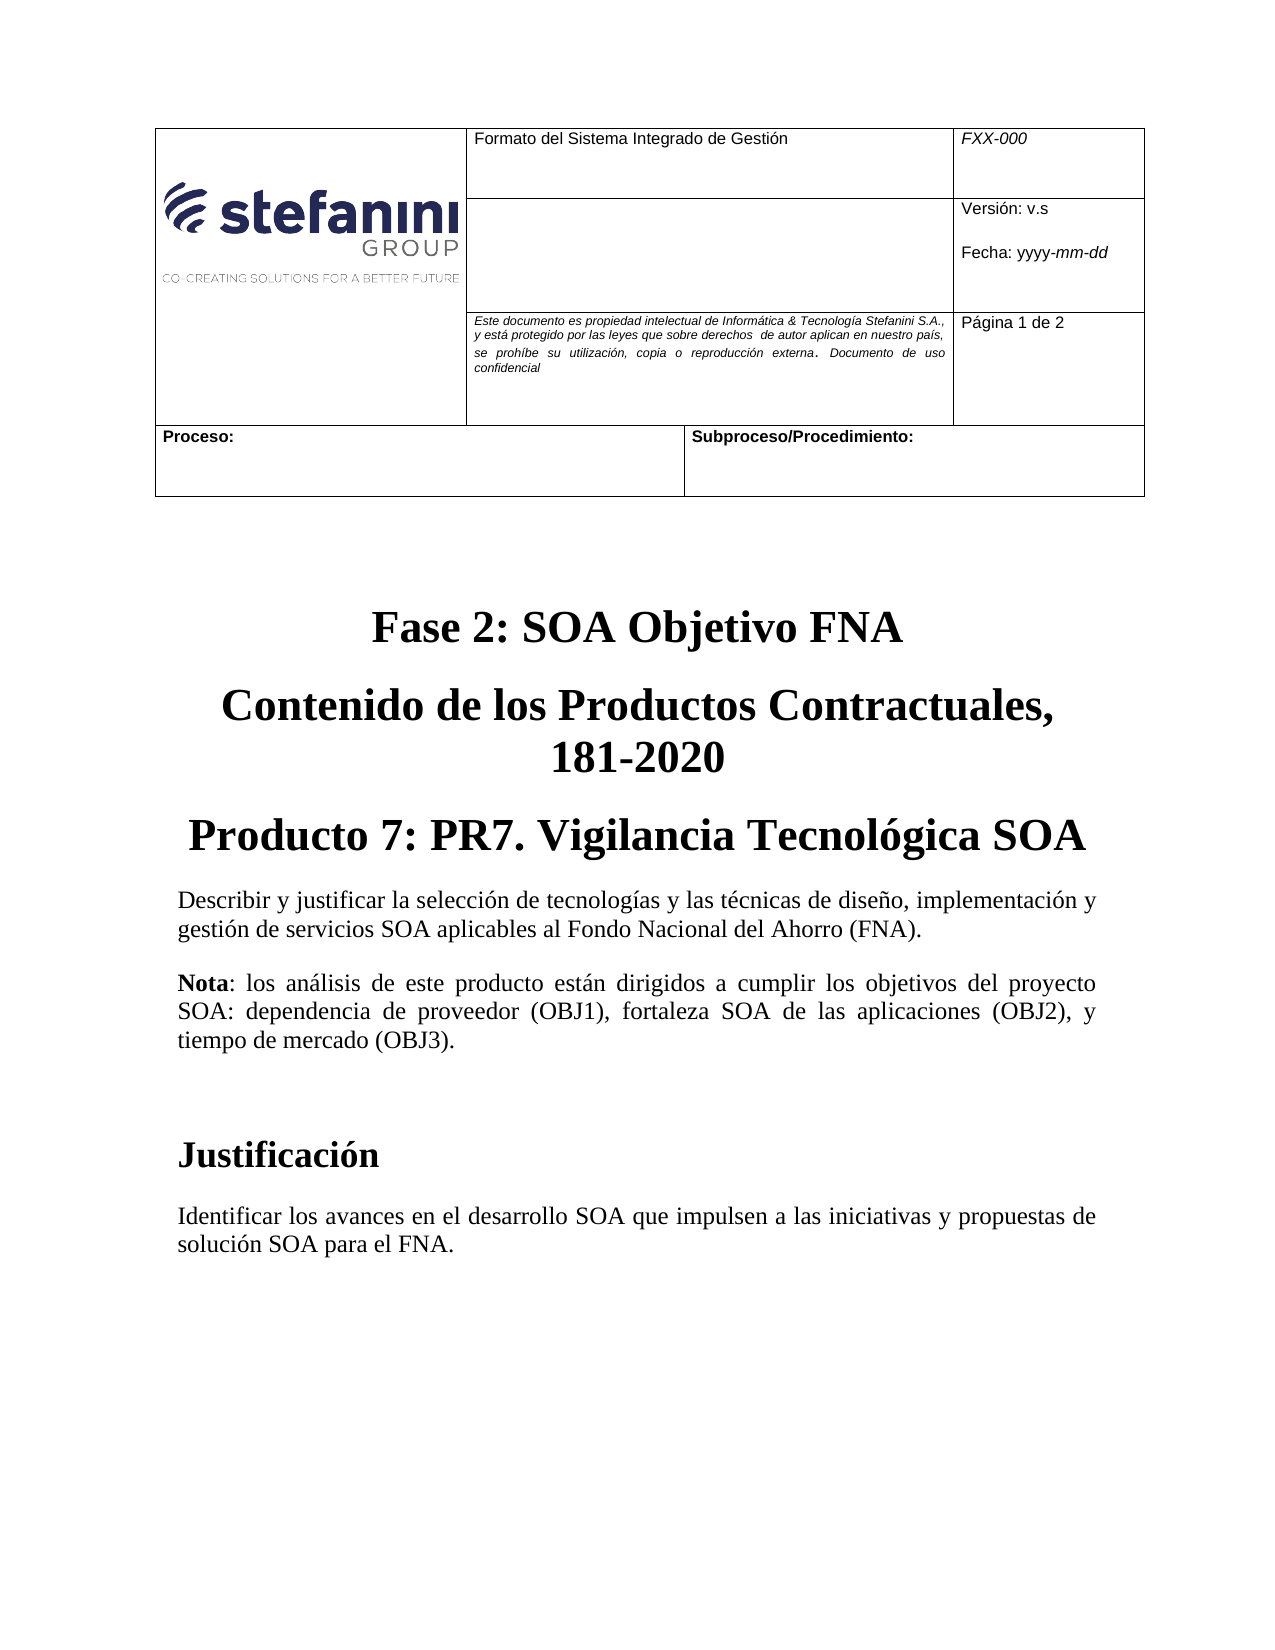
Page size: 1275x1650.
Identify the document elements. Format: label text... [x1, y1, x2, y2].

text Describir y justificar la selección de tecnologías y las técnicas de diseño, implementación y gestión de servicios SOA aplicables al Fondo Nacional del Ahorro (FNA). [177, 885, 1098, 943]
subtitle Producto 7: PR7. Vigilancia Tecnológica SOA [177, 807, 1098, 860]
subtitle Justificación [177, 1133, 1098, 1176]
text Nota: los análisis de este producto están dirigidos a cumplir los objetivos del proyecto SOA: dependencia de proveedor (OBJ1), fortaleza SOA de las aplicaciones (OBJ2), y tiempo de mercado (OBJ3). [177, 968, 1098, 1054]
text Identificar los avances en el desarrollo SOA que impulsen a las iniciativas y propuestas de solución SOA para el FNA. [177, 1201, 1098, 1258]
subtitle Contenido de los Productos Contractuales, 181-2020 [177, 677, 1098, 782]
subtitle Fase 2: SOA Objetivo FNA [177, 599, 1098, 652]
picture [162, 182, 460, 286]
